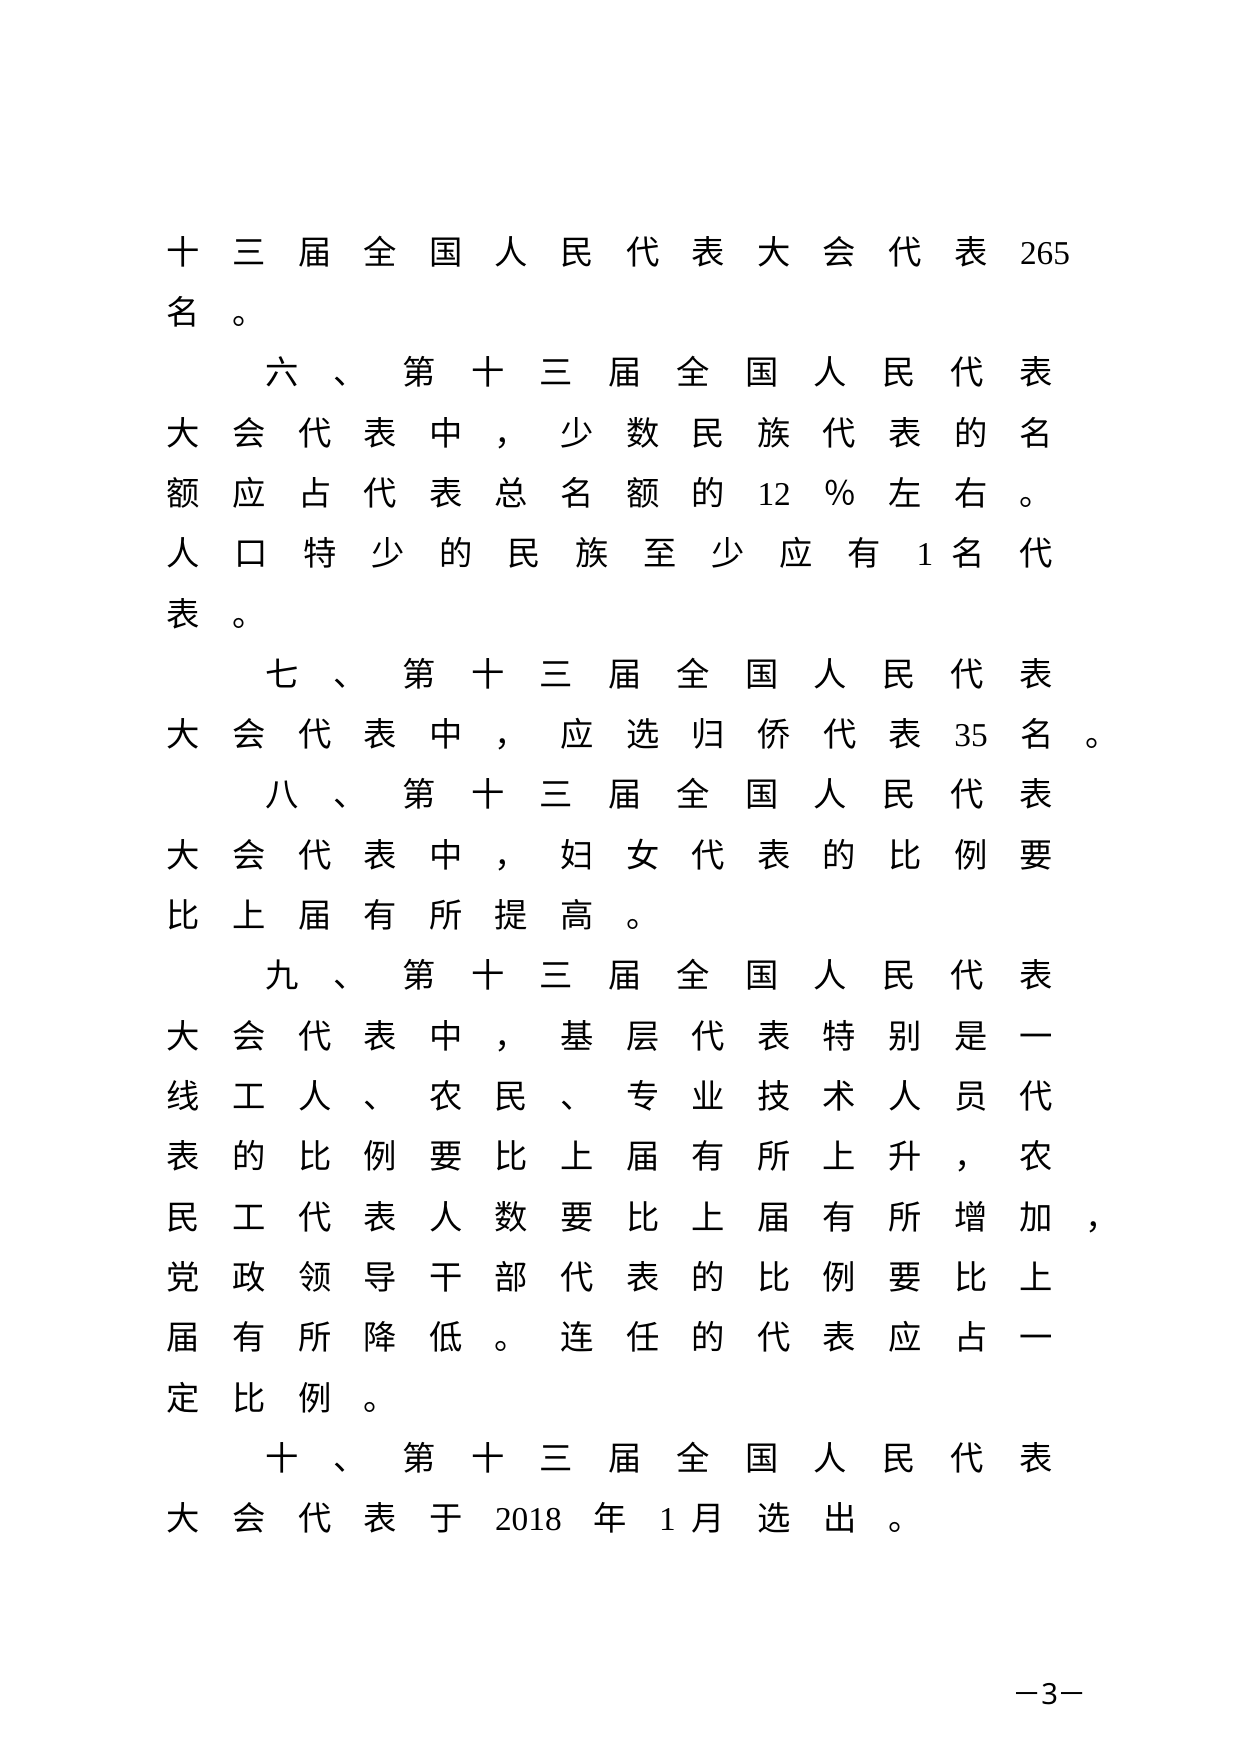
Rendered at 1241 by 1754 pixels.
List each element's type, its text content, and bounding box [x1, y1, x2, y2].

text 十、第十三届全国人民代表大会代表于2018年1月选出。 [167, 1426, 1085, 1546]
text 七、第十三届全国人民代表大会代表中，应选归侨代表35名。 [167, 642, 1085, 762]
text 八、第十三届全国人民代表大会代表中，妇女代表的比例要比上届有所提高。 [167, 762, 1085, 943]
text 九、第十三届全国人民代表大会代表中，基层代表特别是一线工人、农民、专业技术人员代表的比例要比上届有所上升，农民工代表人数要比上届有所增加，党政领导干部代表的比例要比上届有所降低。连任的代表应占一定比例。 [167, 943, 1085, 1426]
text 六、第十三届全国人民代表大会代表中，少数民族代表的名额应占代表总名额的12％左右。人口特少的民族至少应有1名代表。 [167, 340, 1085, 642]
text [167, 219, 1085, 340]
